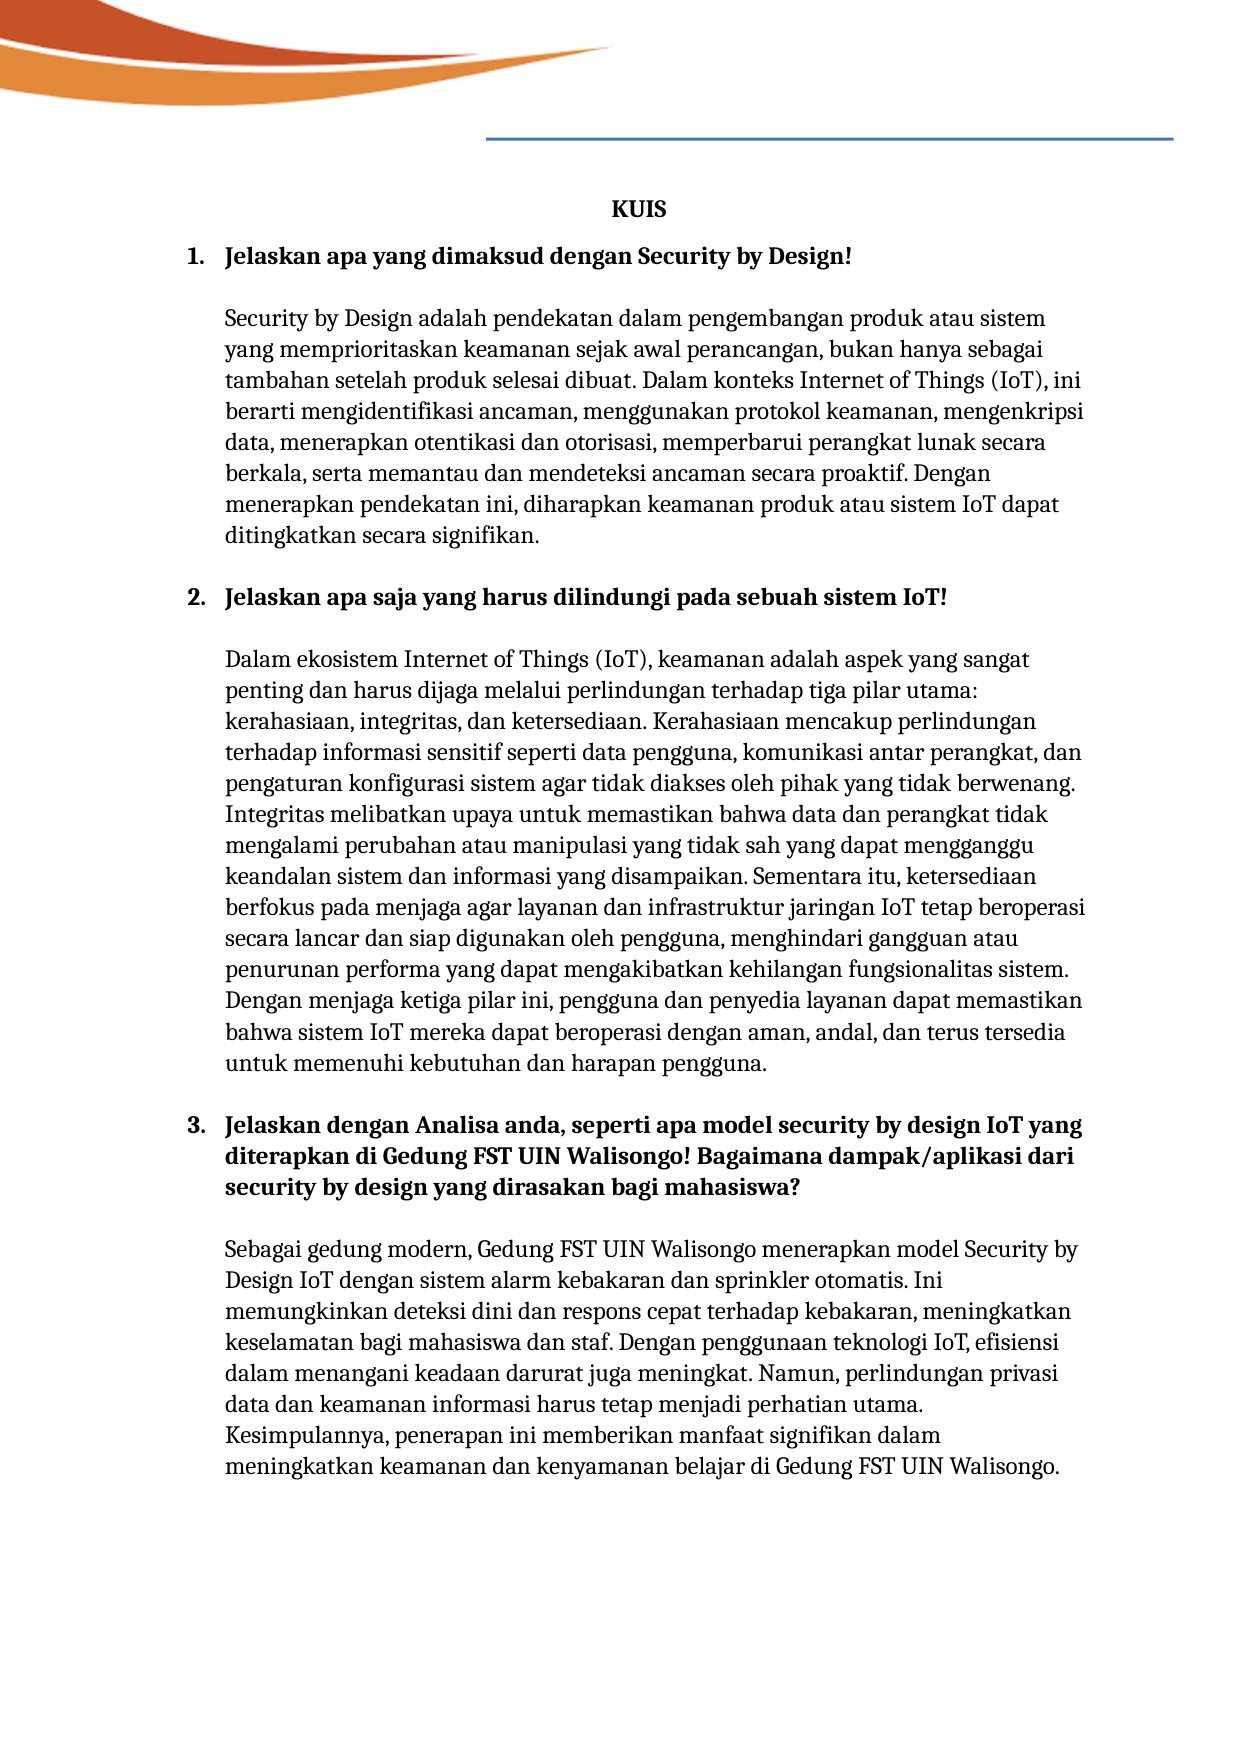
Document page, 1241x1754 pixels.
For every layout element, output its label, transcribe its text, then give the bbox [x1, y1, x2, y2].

list Jelaskan apa saja yang harus dilindungi pada sebuah sistem IoT! [187, 583, 1090, 612]
list Jelaskan dengan Analisa anda, seperti apa model security by design IoT yang diterapkan di Gedung FST UIN Walisongo! Bagaimana dampak/aplikasi dari security by design yang dirasakan bagi mahasiswa? [187, 1111, 1090, 1201]
list Jelaskan apa yang dimaksud dengan Security by Design! [187, 242, 1090, 301]
list Dalam ekosistem Internet of Things (IoT), keamanan adalah aspek yang sangat penting dan harus dijaga melalui perlindungan terhadap tiga pilar utama: kerahasiaan, integritas, dan ketersediaan. Kerahasiaan mencakup perlindungan terhadap informasi sensitif seperti data pengguna, komunikasi antar perangkat, dan pengaturan konfigurasi sistem agar tidak diakses oleh pihak yang tidak berwenang. Integritas melibatkan upaya untuk memastikan bahwa data dan perangkat tidak mengalami perubahan atau manipulasi yang tidak sah yang dapat mengganggu keandalan sistem dan informasi yang disampaikan. Sementara itu, ketersediaan berfokus pada menjaga agar layanan dan infrastruktur jaringan IoT tetap beroperasi secara lancar dan siap digunakan oleh pengguna, menghindari gangguan atau penurunan performa yang dapat mengakibatkan kehilangan fungsionalitas sistem. Dengan menjaga ketiga pilar ini, pengguna dan penyedia layanan dapat memastikan bahwa sistem IoT mereka dapat beroperasi dengan aman, andal, dan terus tersedia untuk memenuhi kebutuhan dan harapan pengguna. [225, 645, 1090, 1077]
text KUIS [187, 194, 1090, 223]
list Security by Design adalah pendekatan dalam pengembangan produk atau sistem yang memprioritaskan keamanan sejak awal perancangan, bukan hanya sebagai tambahan setelah produk selesai dibuat. Dalam konteks Internet of Things (IoT), ini berarti mengidentifikasi ancaman, menggunakan protokol keamanan, mengenkripsi data, menerapkan otentikasi dan otorisasi, memperbarui perangkat lunak secara berkala, serta memantau dan mendeteksi ancaman secara proaktif. Dengan menerapkan pendekatan ini, diharapkan keamanan produk atau sistem IoT dapat ditingkatkan secara signifikan. [225, 303, 1090, 549]
picture [0, 0, 634, 120]
list Sebagai gedung modern, Gedung FST UIN Walisongo menerapkan model Security by Design IoT dengan sistem alarm kebakaran dan sprinkler otomatis. Ini memungkinkan deteksi dini dan respons cepat terhadap kebakaran, meningkatkan keselamatan bagi mahasiswa dan staf. Dengan penggunaan teknologi IoT, efisiensi dalam menangani keadaan darurat juga meningkat. Namun, perlindungan privasi data dan keamanan informasi harus tetap menjadi perhatian utama. Kesimpulannya, penerapan ini memberikan manfaat signifikan dalam meningkatkan keamanan dan kenyamanan belajar di Gedung FST UIN Walisongo. [225, 1235, 1090, 1481]
